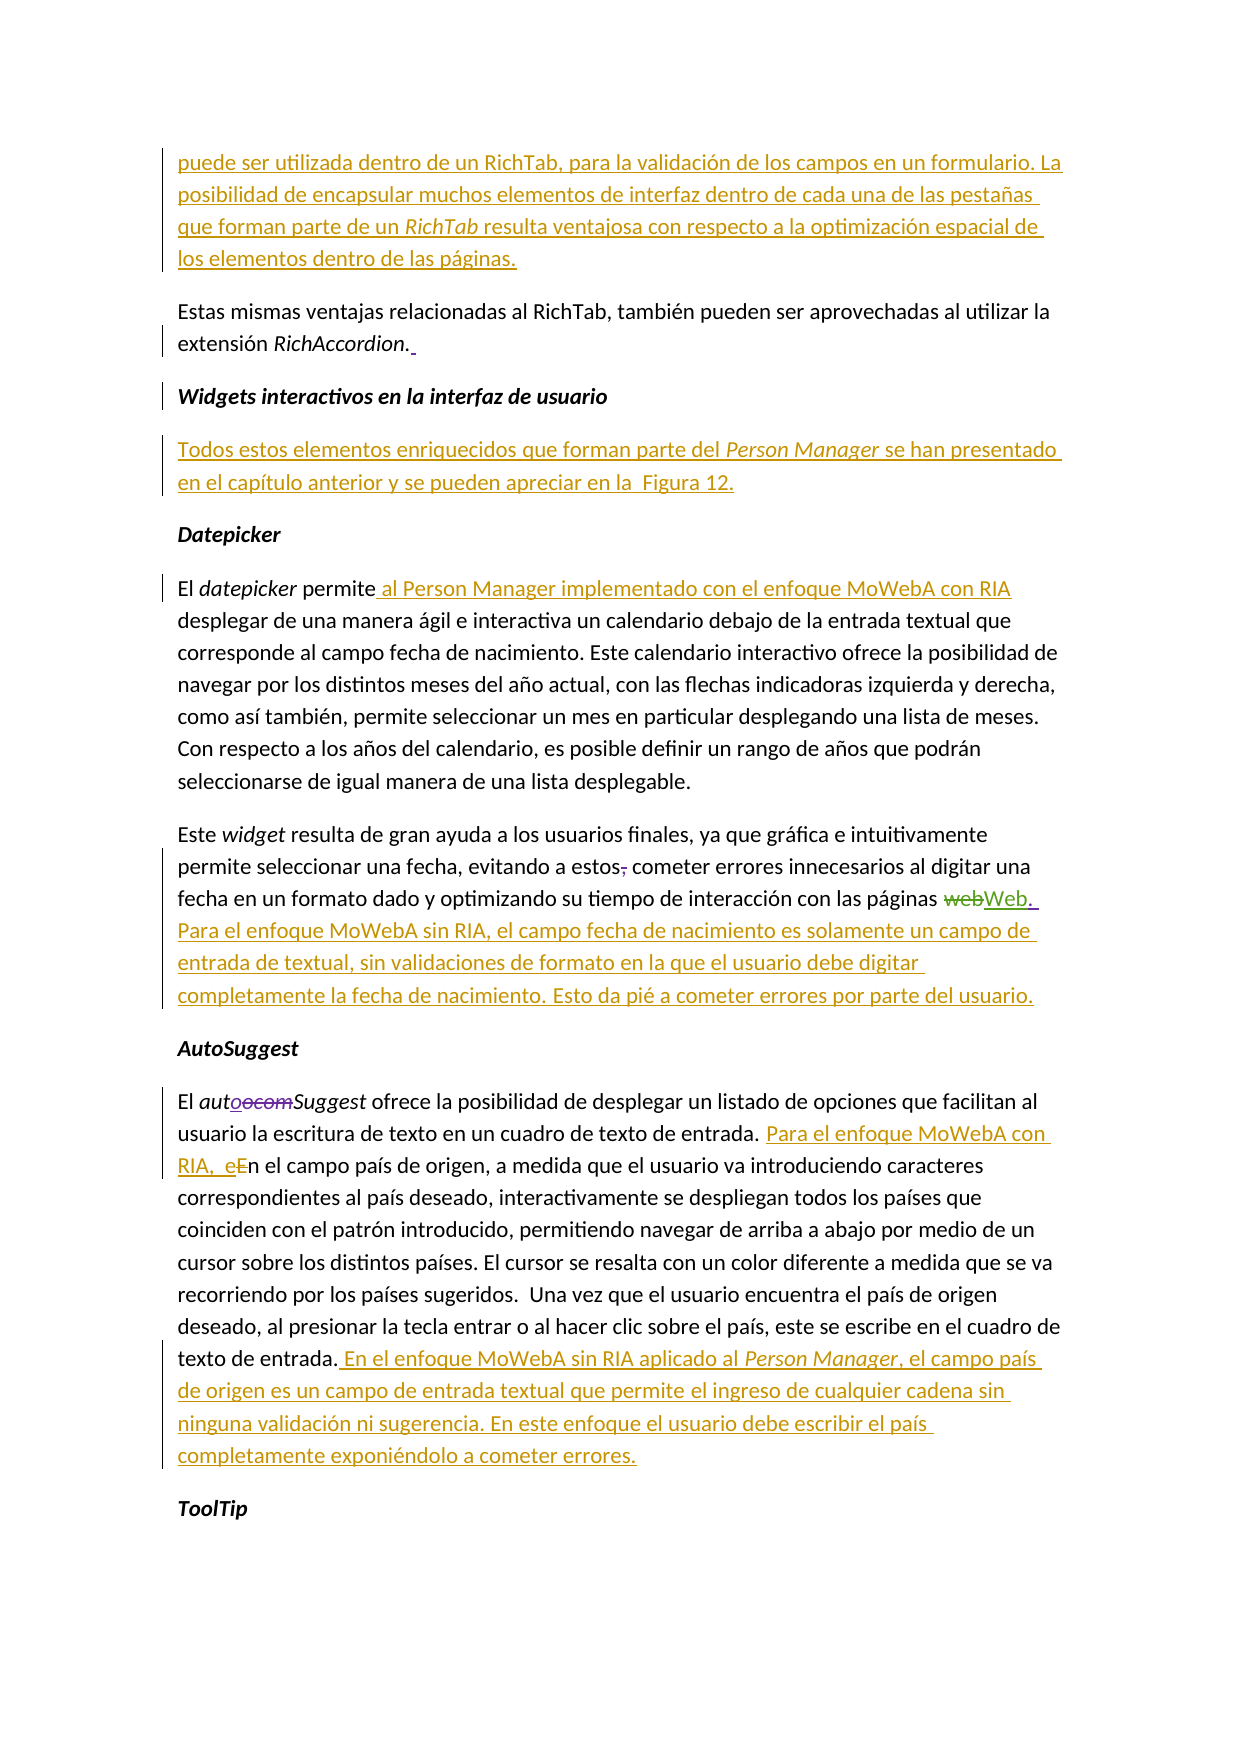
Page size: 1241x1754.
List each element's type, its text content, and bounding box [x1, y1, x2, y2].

text El autSuggest ofrece la posibilidad de desplegar un listado de opciones que facilitan al usuario la escritura de texto en un cuadro de texto de entrada. n el campo país de origen, a medida que el usuario va introduciendo caracteres correspondientes al país deseado, interactivamente se despliegan todos los países que coinciden con el patrón introducido, permitiendo navegar de arriba a abajo por medio de un cursor sobre los distintos países. El cursor se resalta con un color diferente a medida que se va recorriendo por los países sugeridos. Una vez que el usuario encuentra el país de origen deseado, al presionar la tecla entrar o al hacer clic sobre el país, este se escribe en el cuadro de texto de entrada. [177, 1087, 1063, 1469]
text Estas mismas ventajas relacionadas al RichTab, también pueden ser aprovechadas al utilizar la extensión RichAccordion. [177, 297, 1063, 357]
text Datepicker [177, 521, 1063, 549]
text Widgets interactivos en la interfaz de usuario [177, 382, 1063, 410]
text AutoSuggest [177, 1034, 1063, 1062]
text ToolTip [177, 1494, 1063, 1522]
text Este widget resulta de gran ayuda a los usuarios finales, ya que gráfica e intuitivamente permite seleccionar una fecha, evitando a estos cometer errores innecesarios al digitar una fecha en un formato dado y optimizando su tiempo de interacción con las páginas [177, 820, 1063, 1009]
text El datepicker permite desplegar de una manera ágil e interactiva un calendario debajo de la entrada textual que corresponde al campo fecha de nacimiento. Este calendario interactivo ofrece la posibilidad de navegar por los distintos meses del año actual, con las flechas indicadoras izquierda y derecha, como así también, permite seleccionar un mes en particular desplegando una lista de meses. Con respecto a los años del calendario, es posible definir un rango de años que podrán seleccionarse de igual manera de una lista desplegable. [177, 574, 1063, 795]
